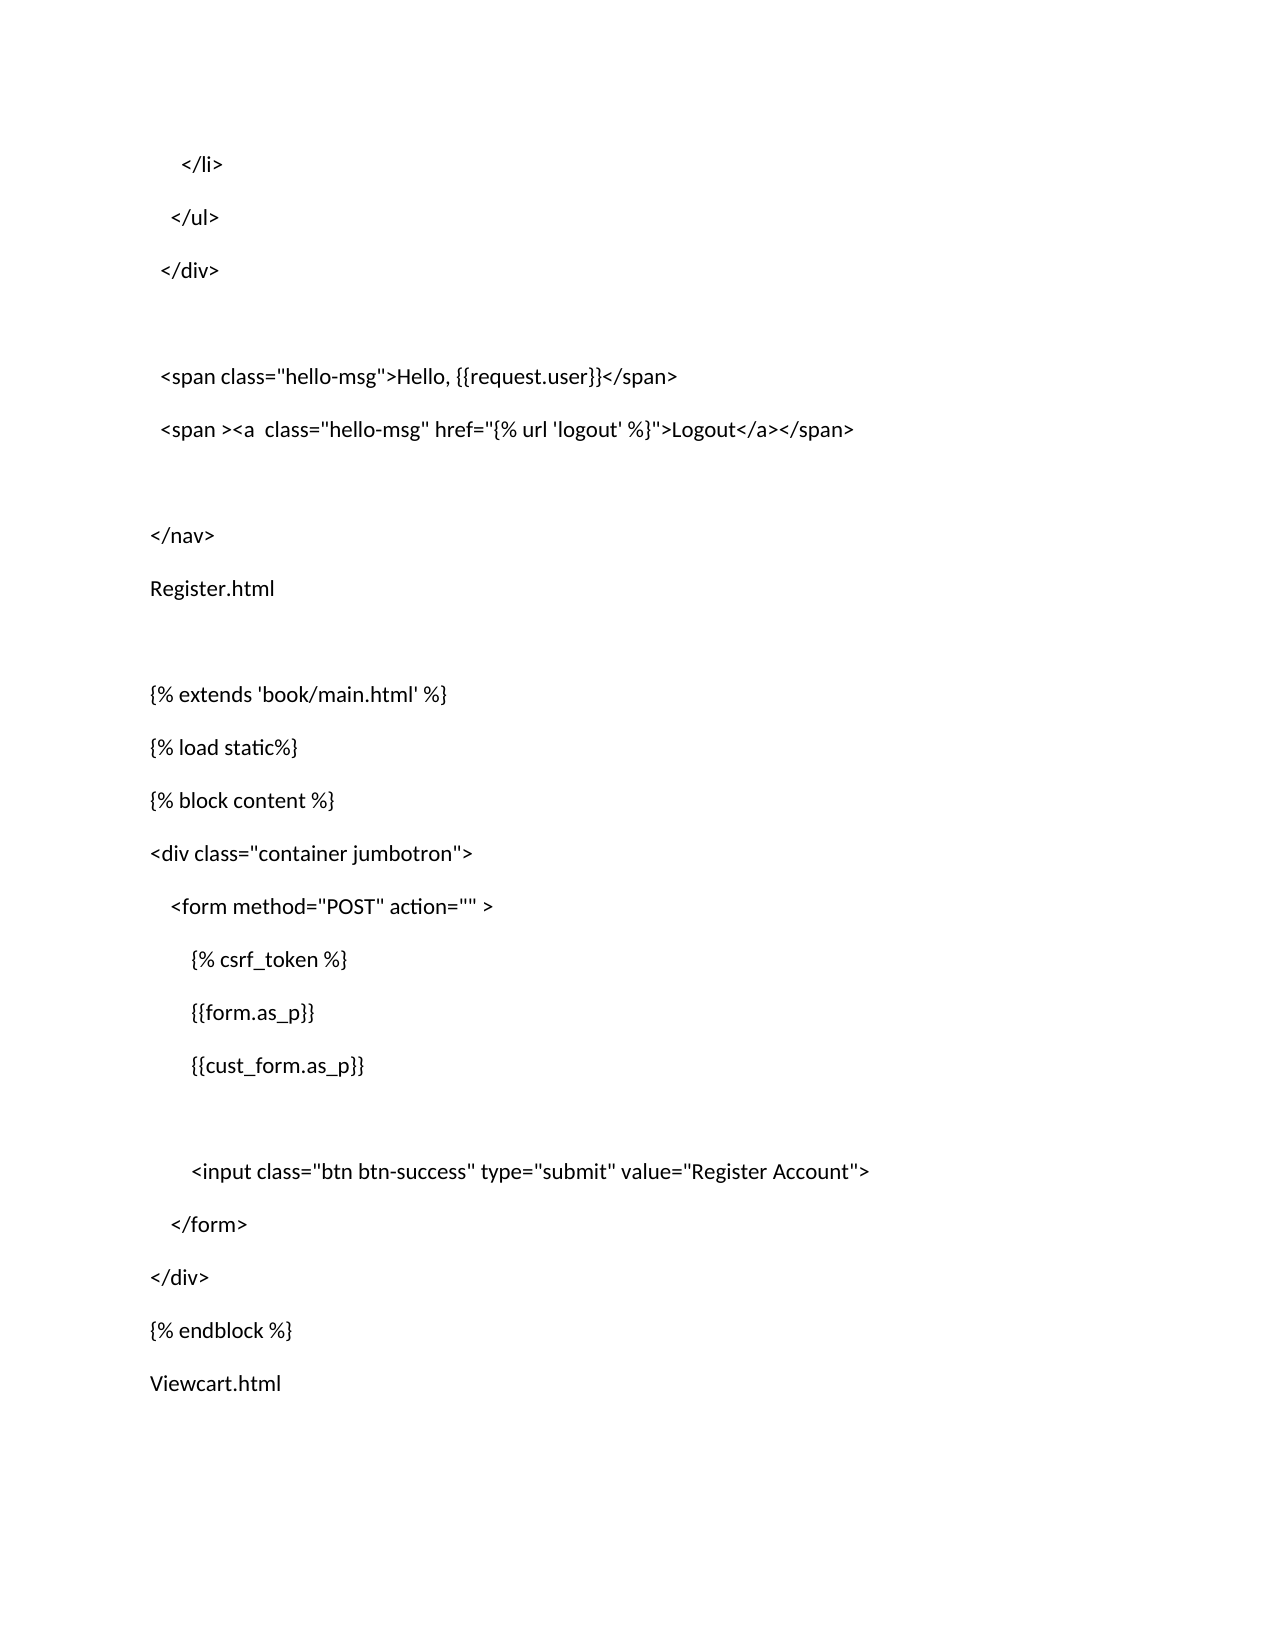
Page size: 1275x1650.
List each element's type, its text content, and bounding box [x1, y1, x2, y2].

text {% block content %} [150, 786, 1125, 814]
text </nav> [150, 521, 1125, 549]
text {% csrf_token %} [150, 945, 1125, 973]
text <input class="btn btn-success" type="submit" value="Register Account"> [150, 1157, 1125, 1185]
text {% load static%} [150, 733, 1125, 761]
text Viewcart.html [150, 1369, 1125, 1397]
text <span class="hello-msg">Hello, {{request.user}}</span> [150, 362, 1125, 390]
text </div> [150, 1263, 1125, 1291]
text </li> [150, 150, 1125, 178]
text </div> [150, 256, 1125, 284]
text Register.html [150, 574, 1125, 602]
text </form> [150, 1210, 1125, 1238]
text {{cust_form.as_p}} [150, 1051, 1125, 1079]
text <div class="container jumbotron"> [150, 839, 1125, 867]
text {% extends 'book/main.html' %} [150, 680, 1125, 708]
text <form method="POST" action="" > [150, 892, 1125, 920]
text <span ><a class="hello-msg" href="{% url 'logout' %}">Logout</a></span> [150, 415, 1125, 443]
text </ul> [150, 203, 1125, 231]
text {% endblock %} [150, 1316, 1125, 1344]
text {{form.as_p}} [150, 998, 1125, 1026]
